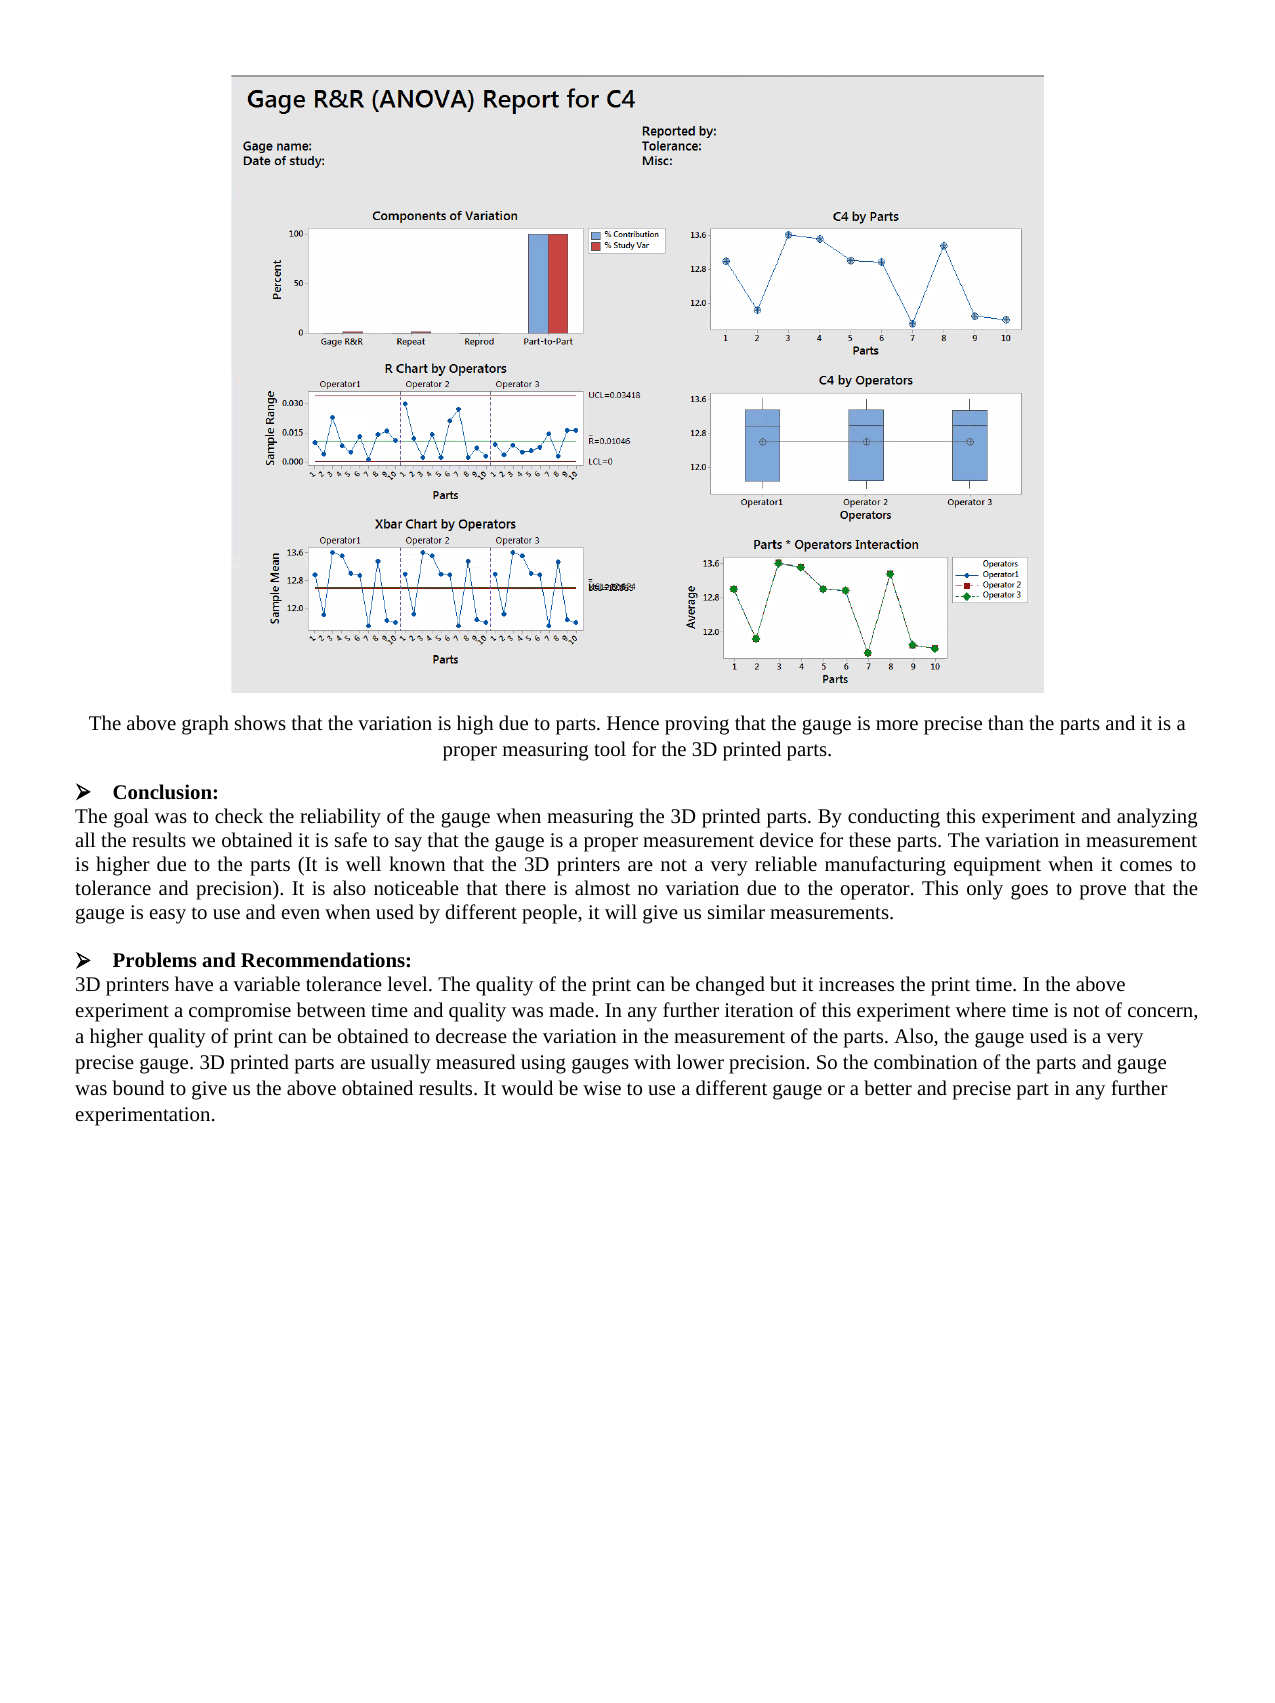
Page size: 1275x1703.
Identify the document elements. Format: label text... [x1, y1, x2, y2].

list Conclusion: [75, 780, 1200, 804]
text The goal was to check the reliability of the gauge when measuring the 3D printed parts. By conducting this experiment and analyzing all the results we obtained it is safe to say that the gauge is a proper measurement device for these parts. The variation in measurement is higher due to the parts (It is well known that the 3D printers are not a very reliable manufacturing equipment when it comes to tolerance and precision). It is also noticeable that there is almost no variation due to the operator. This only goes to prove that the gauge is easy to use and even when used by different people, it will give us similar measurements. [75, 804, 1200, 924]
list Problems and Recommendations: [75, 948, 1200, 972]
text The above graph shows that the variation is high due to parts. Hence proving that the gauge is more precise than the parts and it is a proper measuring tool for the 3D printed parts. [75, 711, 1200, 761]
picture [231, 75, 1044, 693]
text 3D printers have a variable tolerance level. The quality of the print can be changed but it increases the print time. In the above experiment a compromise between time and quality was made. In any further iteration of this experiment where time is not of concern, a higher quality of print can be obtained to decrease the variation in the measurement of the parts. Also, the gauge used is a very precise gauge. 3D printed parts are usually measured using gauges with lower precision. So the combination of the parts and gauge was bound to give us the above obtained results. It would be wise to use a different gauge or a better and precise part in any further experimentation. [75, 972, 1200, 1126]
